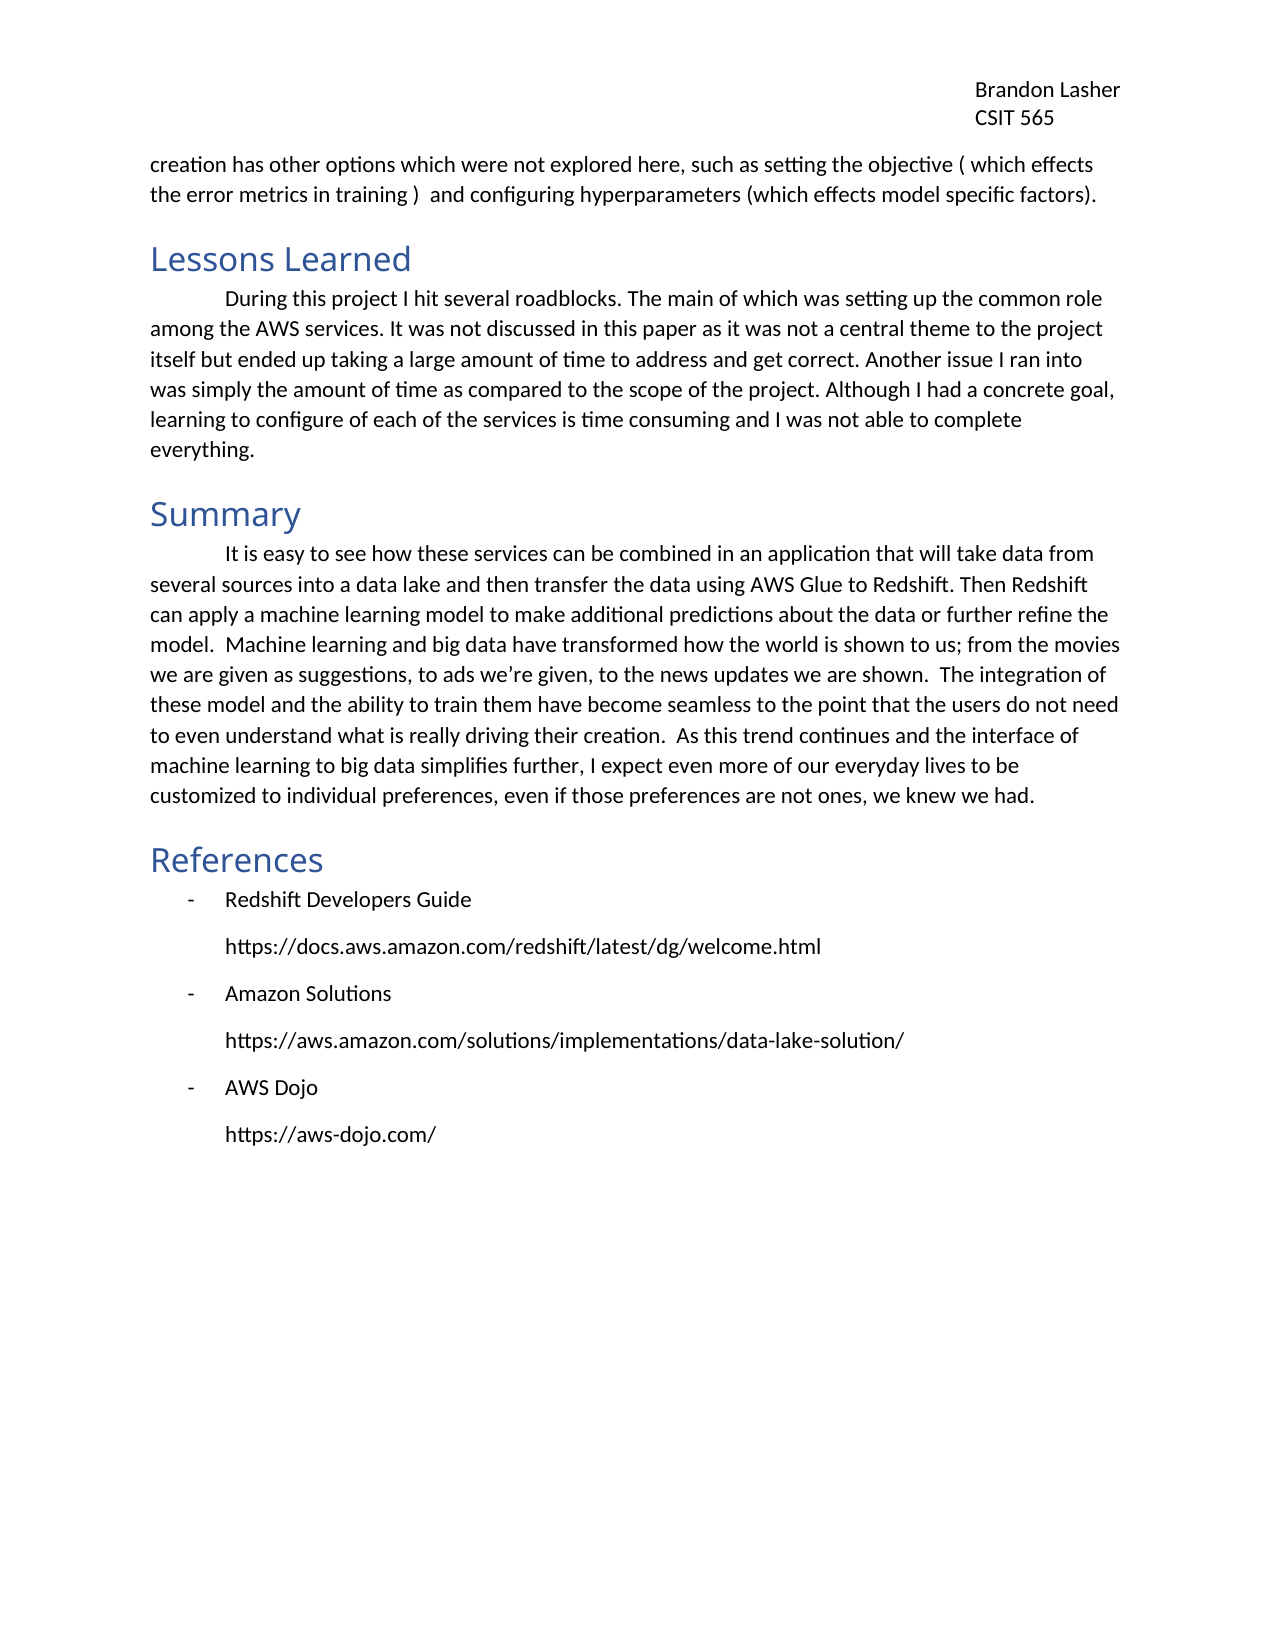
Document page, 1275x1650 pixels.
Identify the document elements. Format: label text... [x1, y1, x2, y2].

text It is easy to see how these services can be combined in an application that will take data from several sources into a data lake and then transfer the data using AWS Glue to Redshift. Then Redshift can apply a machine learning model to make additional predictions about the data or further refine the model. Machine learning and big data have transformed how the world is shown to us; from the movies we are given as suggestions, to ads we’re given, to the news updates we are shown. The integration of these model and the ability to train them have become seamless to the point that the users do not need to even understand what is really driving their creation. As this trend continues and the interface of machine learning to big data simplifies further, I expect even more of our everyday lives to be customized to individual preferences, even if those preferences are not ones, we knew we had. [150, 539, 1125, 809]
subtitle Lessons Learned [150, 235, 1125, 281]
subtitle Summary [150, 491, 1125, 536]
text During this project I hit several roadblocks. The main of which was setting up the common role among the AWS services. It was not discussed in this paper as it was not a central theme to the project itself but ended up taking a large amount of time to address and get correct. Another issue I ran into was simply the amount of time as compared to the scope of the project. Although I had a concrete goal, learning to configure of each of the services is time consuming and I was not able to complete everything. [150, 284, 1125, 463]
